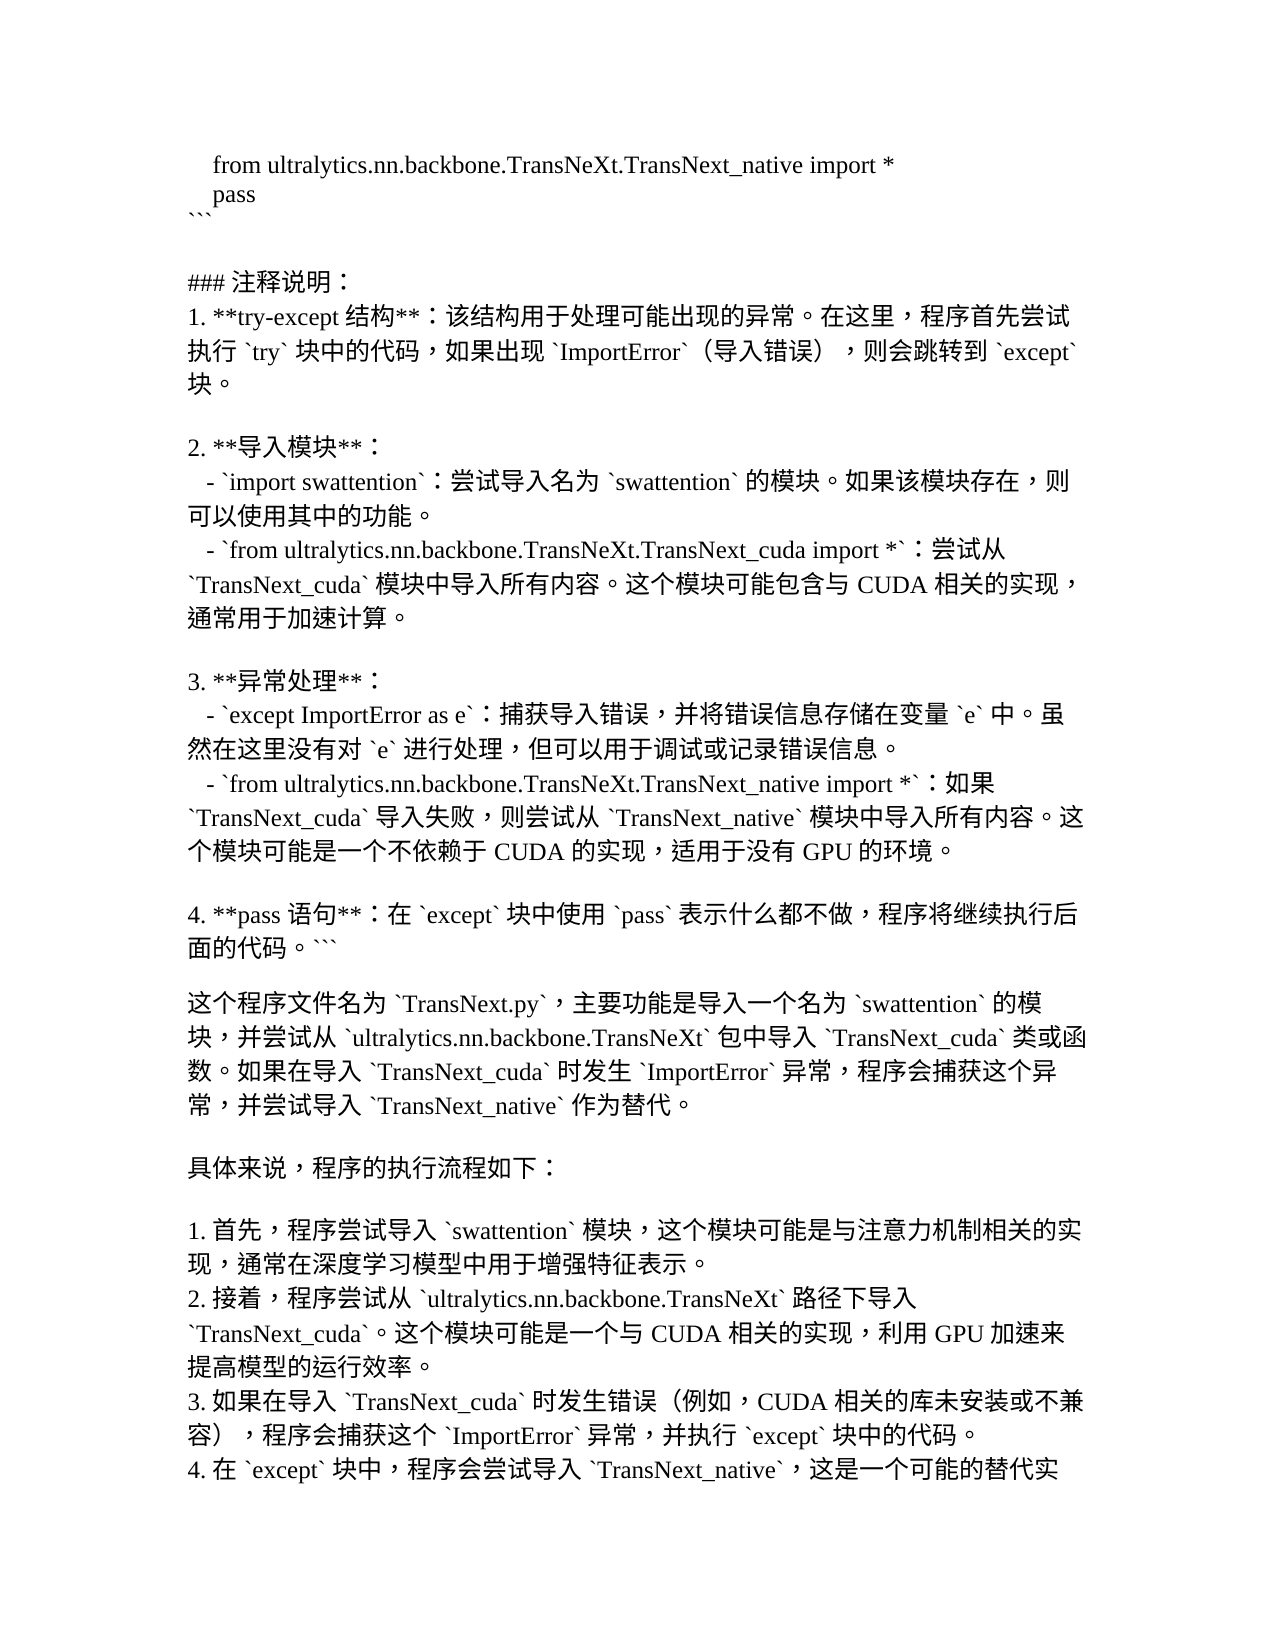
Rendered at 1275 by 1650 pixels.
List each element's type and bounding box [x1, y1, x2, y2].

text [187, 150, 1087, 964]
text [187, 985, 1087, 1486]
